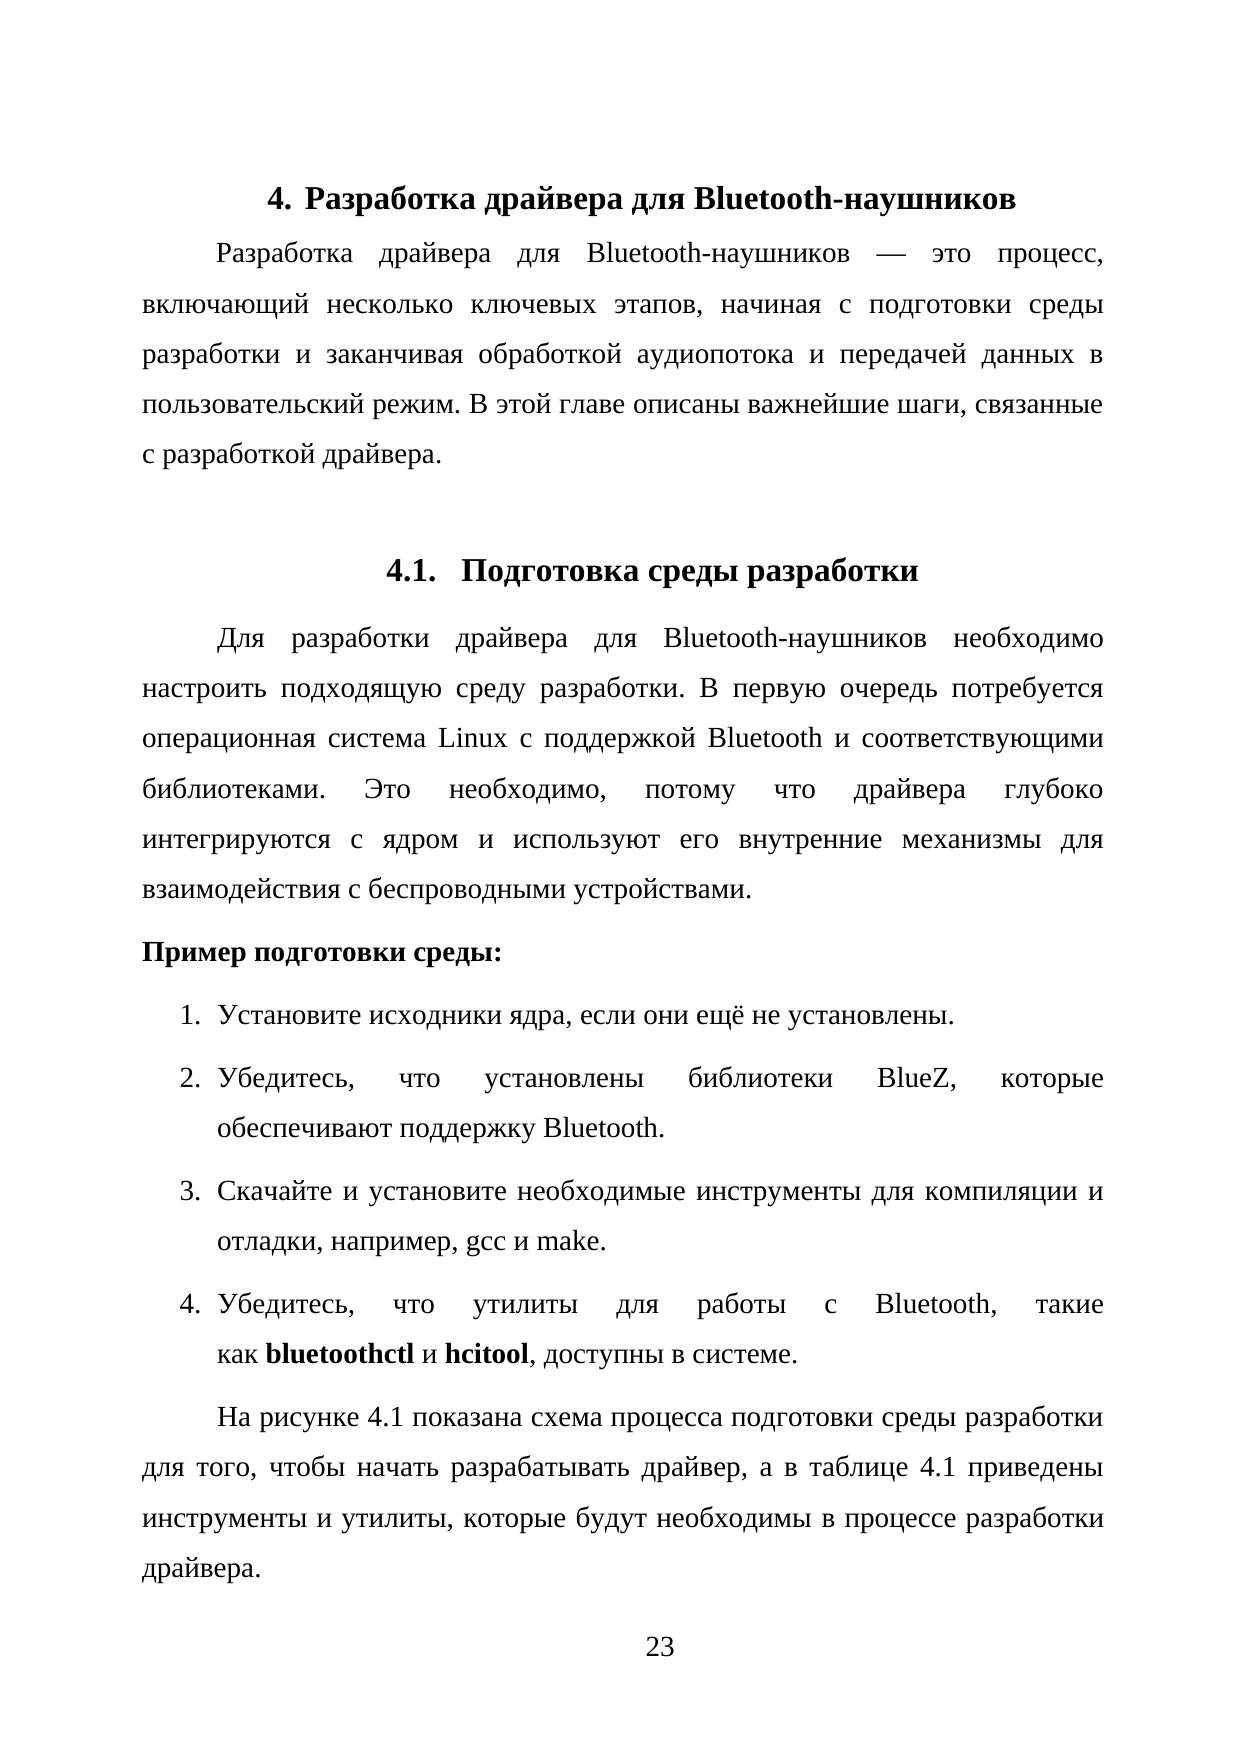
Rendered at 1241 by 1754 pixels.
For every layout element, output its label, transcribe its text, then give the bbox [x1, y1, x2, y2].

subtitle Подготовка среды разработки [201, 550, 1104, 588]
list Установите исходники ядра, если они ещё не установлены. [179, 997, 1104, 1031]
text На рисунке 4.1 показана схема процесса подготовки среды разработки для того, чтобы начать разрабатывать драйвер, а в таблице 4.1 приведены инструменты и утилиты, которые будут необходимы в процессе разработки драйвера. [142, 1399, 1104, 1584]
list Скачайте и установите необходимые инструменты для компиляции и отладки, например, gcc и make. [179, 1173, 1104, 1257]
text Для разработки драйвера для Bluetooth-наушников необходимо настроить подходящую среду разработки. В первую очередь потребуется операционная система Linux с поддержкой Bluetooth и соответствующими библиотеками. Это необходимо, потому что драйвера глубоко интегрируются с ядром и используют его внутренние механизмы для взаимодействия с беспроводными устройствами. [142, 620, 1104, 905]
text Разработка драйвера для Bluetooth-наушников — это процесс, включающий несколько ключевых этапов, начиная с подготовки среды разработки и заканчивая обработкой аудиопотока и передачей данных в пользовательский режим. В этой главе описаны важнейшие шаги, связанные с разработкой драйвера. [142, 235, 1104, 470]
list Убедитесь, что установлены библиотеки BlueZ, которые обеспечивают поддержку Bluetooth. [179, 1060, 1104, 1144]
subtitle Разработка драйвера для Bluetooth-наушников [179, 178, 1104, 216]
list Убедитесь, что утилиты для работы с Bluetooth, такие как bluetoothctl и hcitool, доступны в системе. [179, 1286, 1104, 1370]
text Пример подготовки среды: [142, 934, 1104, 968]
